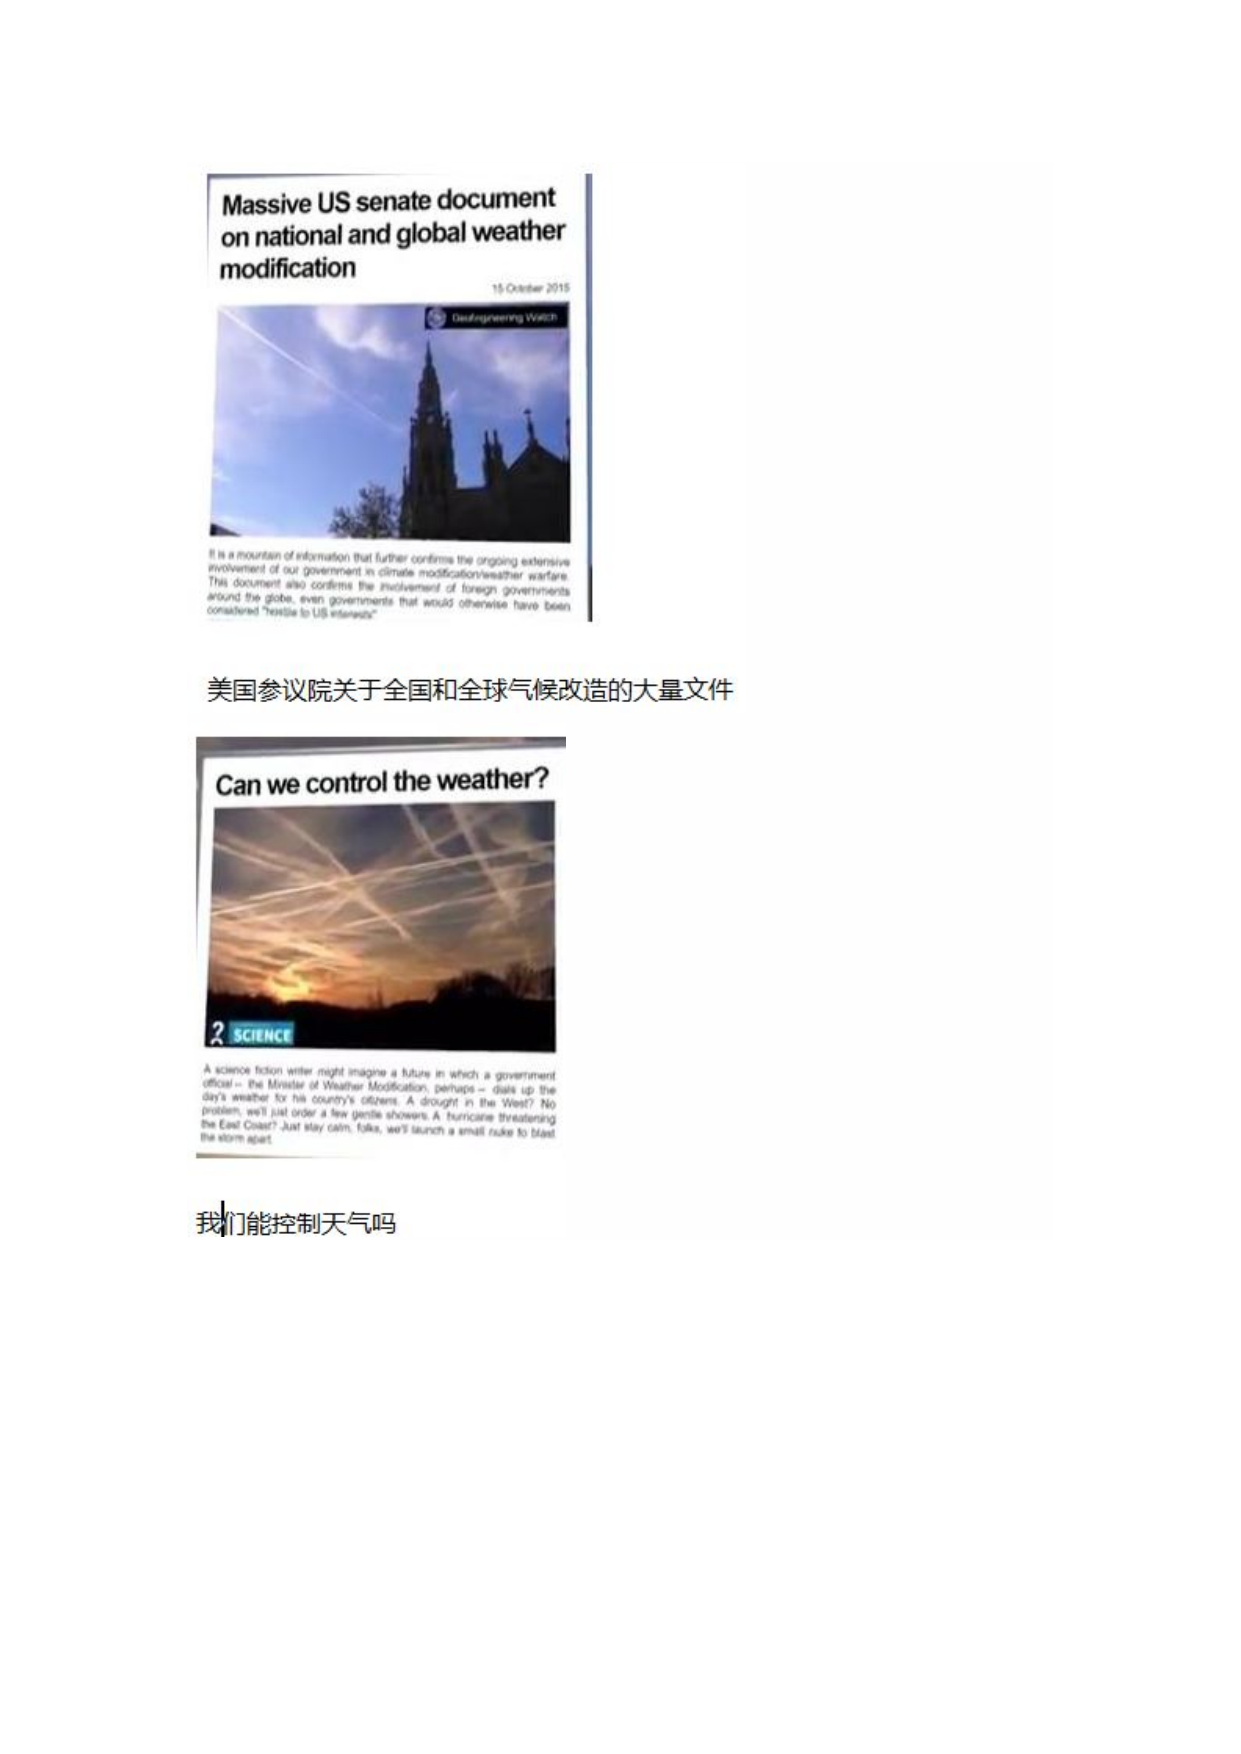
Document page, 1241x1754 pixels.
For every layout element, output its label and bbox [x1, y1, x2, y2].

picture [187, 163, 746, 713]
picture [187, 723, 566, 1237]
